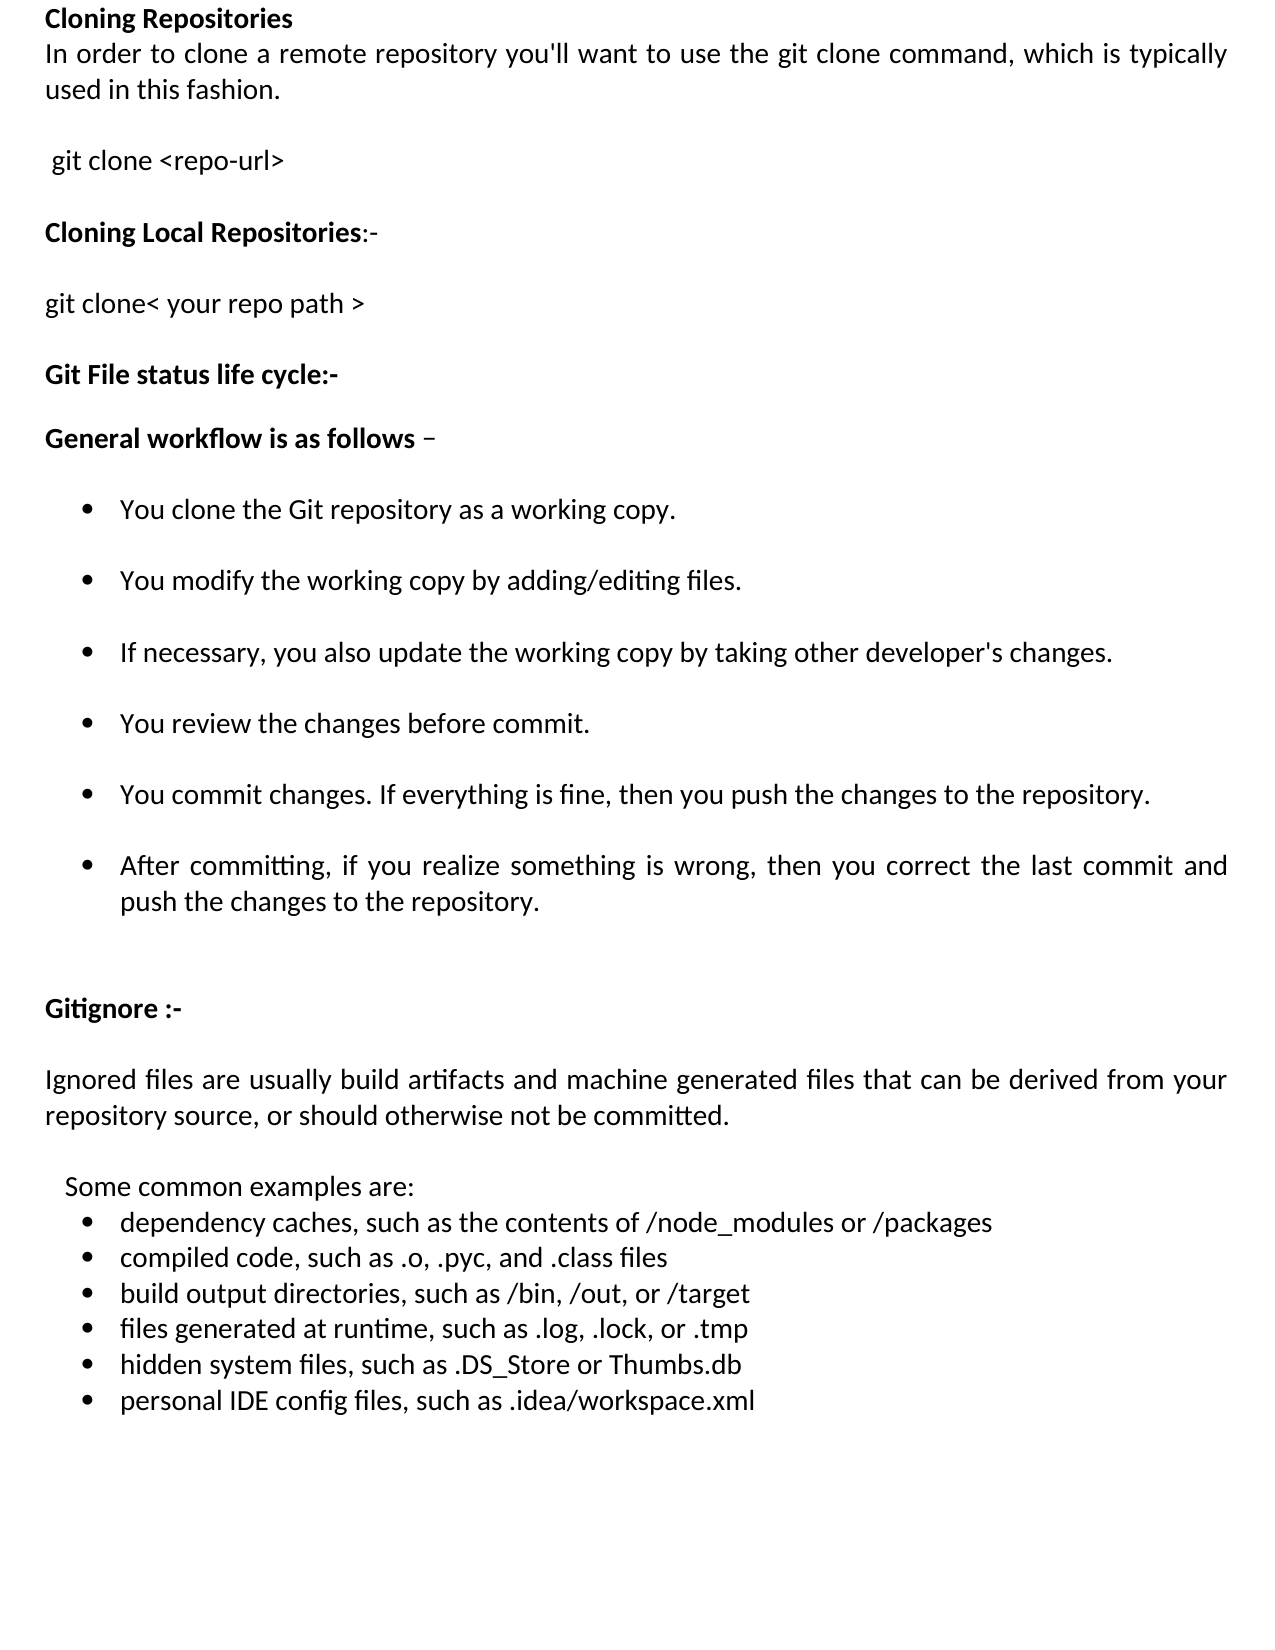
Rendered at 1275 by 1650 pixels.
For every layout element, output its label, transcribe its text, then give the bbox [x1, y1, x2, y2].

text Gitignore :- [45, 990, 1230, 1026]
text Git File status life cycle:- [45, 356, 1230, 392]
list If necessary, you also update the working copy by taking other developer's changes. [82, 634, 1230, 669]
text Some common examples are: [45, 1168, 1230, 1204]
text git clone <repo-url> [45, 142, 1230, 178]
list hidden system files, such as .DS_Store or Thumbs.db [82, 1346, 1230, 1382]
text Cloning Local Repositories:- [45, 214, 1230, 249]
text Ignored files are usually build artifacts and machine generated files that can be derived from your repository source, or should otherwise not be committed. [45, 1061, 1230, 1132]
list You modify the working copy by adding/editing files. [82, 562, 1230, 598]
list You commit changes. If everything is fine, then you push the changes to the repository. [82, 776, 1230, 812]
list dependency caches, such as the contents of /node_modules or /packages [82, 1204, 1230, 1239]
list personal IDE config files, such as .idea/workspace.xml [82, 1382, 1230, 1417]
list files generated at runtime, such as .log, .lock, or .tmp [82, 1311, 1230, 1346]
text General workflow is as follows − [45, 420, 1230, 456]
list compiled code, such as .o, .pyc, and .class files [82, 1239, 1230, 1275]
text Cloning Repositories [45, 0, 1230, 36]
text git clone< your repo path > [45, 285, 1230, 321]
text In order to clone a remote repository you'll want to use the git clone command, which is typically used in this fashion. [45, 36, 1230, 107]
list build output directories, such as /bin, /out, or /target [82, 1275, 1230, 1311]
list You clone the Git repository as a working copy. [82, 491, 1230, 527]
list After committing, if you realize something is wrong, then you correct the last commit and push the changes to the repository. [82, 847, 1230, 919]
list You review the changes before commit. [82, 705, 1230, 741]
